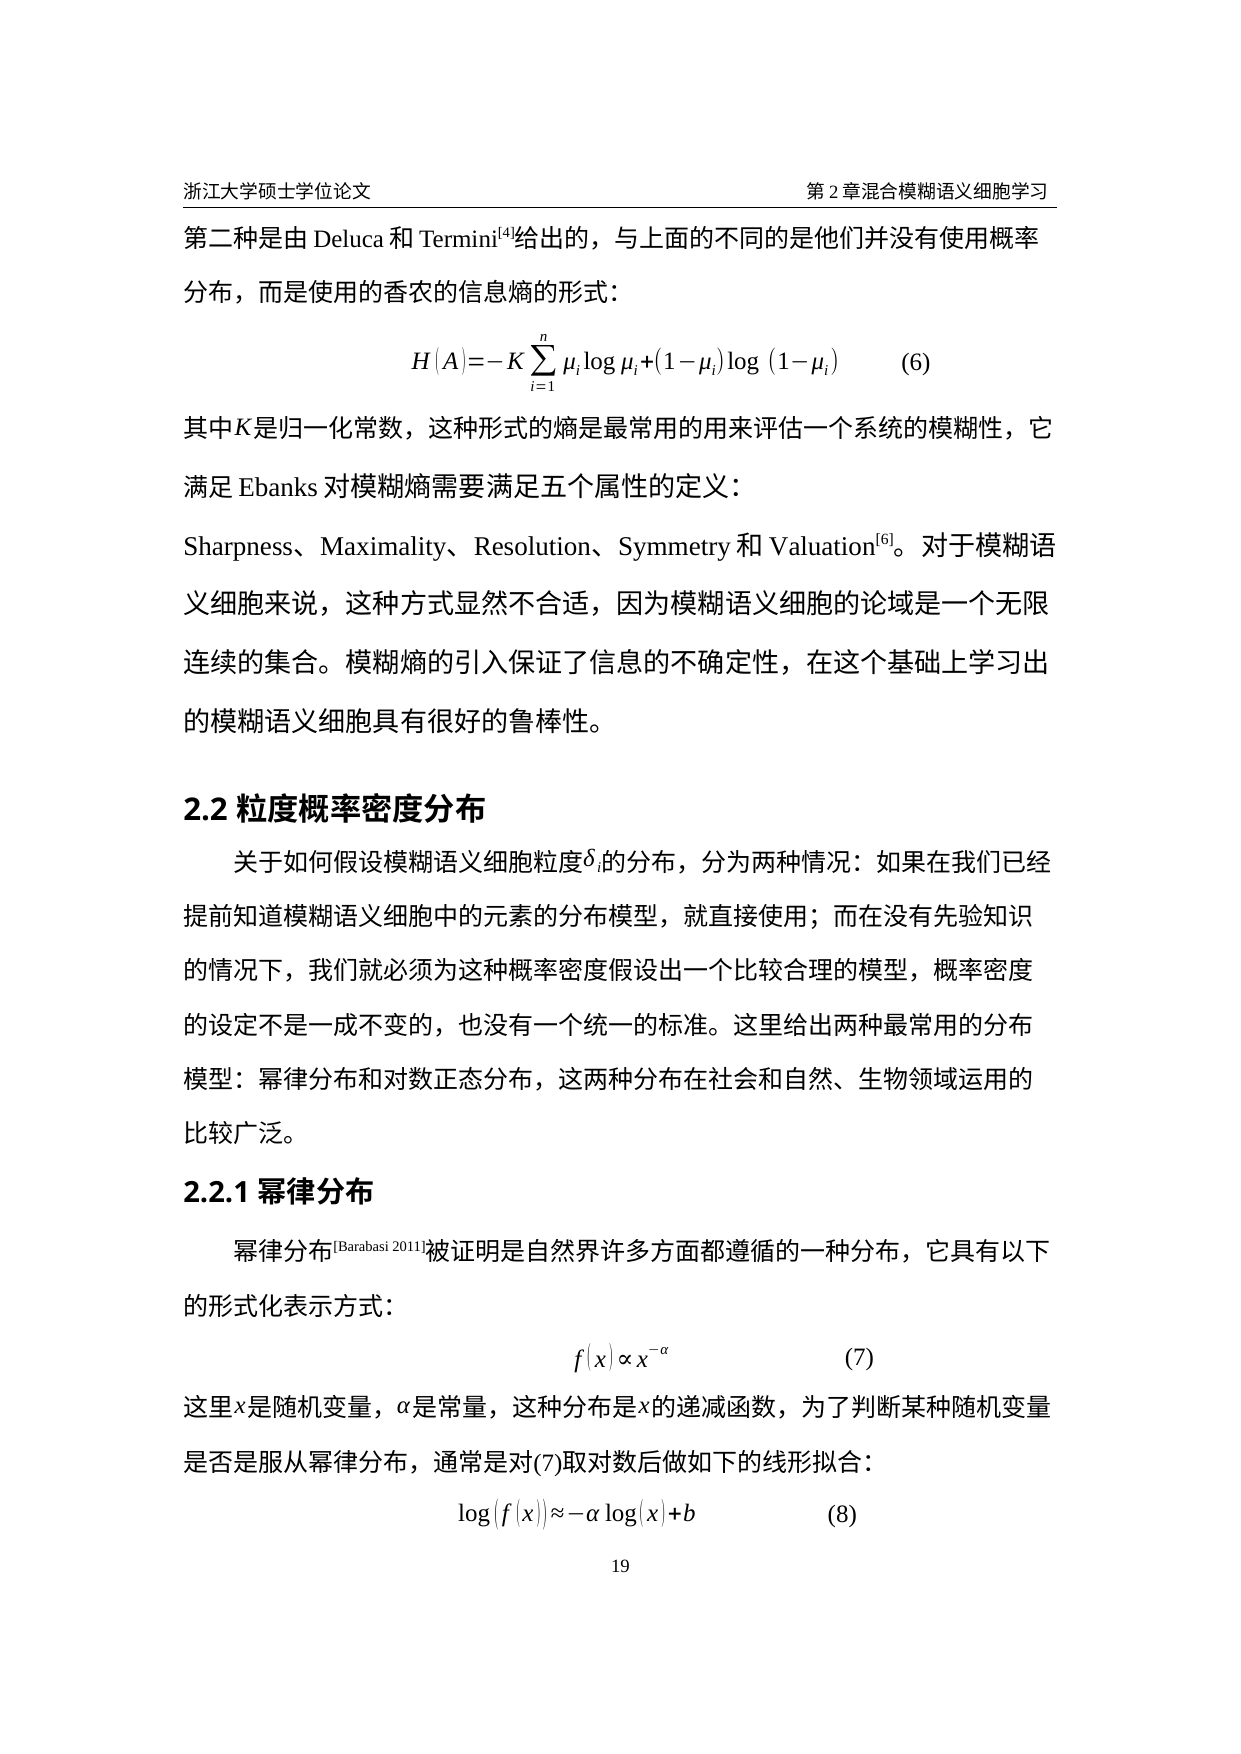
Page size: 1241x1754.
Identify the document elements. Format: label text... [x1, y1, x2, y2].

text (7) [183, 1341, 1057, 1373]
text 其中是归一化常数，这种形式的熵是最常用的用来评估一个系统的模糊性，它满足Ebanks对模糊熵需要满足五个属性的定义：Sharpness、Maximality、Resolution、Symmetry和Valuation[6]。对于模糊语义细胞来说，这种方式显然不合适，因为模糊语义细胞的论域是一个无限连续的集合。模糊熵的引入保证了信息的不确定性，在这个基础上学习出的模糊语义细胞具有很好的鲁棒性。 [183, 409, 1057, 739]
text 第二种是由Deluca和Termini[4]给出的，与上面的不同的是他们并没有使用概率分布，而是使用的香农的信息熵的形式： [183, 218, 1057, 309]
text (8) [183, 1496, 1057, 1530]
subtitle 粒度概率密度分布 [183, 784, 1057, 829]
text (6) [183, 327, 1057, 394]
text 幂律分布[Barabasi 2011]被证明是自然界许多方面都遵循的一种分布，它具有以下的形式化表示方式： [183, 1232, 1057, 1322]
subtitle 幂律分布 [183, 1168, 1057, 1211]
text 关于如何假设模糊语义细胞粒度的分布，分为两种情况：如果在我们已经提前知道模糊语义细胞中的元素的分布模型，就直接使用；而在没有先验知识的情况下，我们就必须为这种概率密度假设出一个比较合理的模型，概率密度的设定不是一成不变的，也没有一个统一的标准。这里给出两种最常用的分布模型：幂律分布和对数正态分布，这两种分布在社会和自然、生物领域运用的比较广泛。 [183, 842, 1057, 1150]
text 这里是随机变量，是常量，这种分布是的递减函数，为了判断某种随机变量是否是服从幂律分布，通常是对(7)取对数后做如下的线形拟合： [183, 1388, 1057, 1478]
